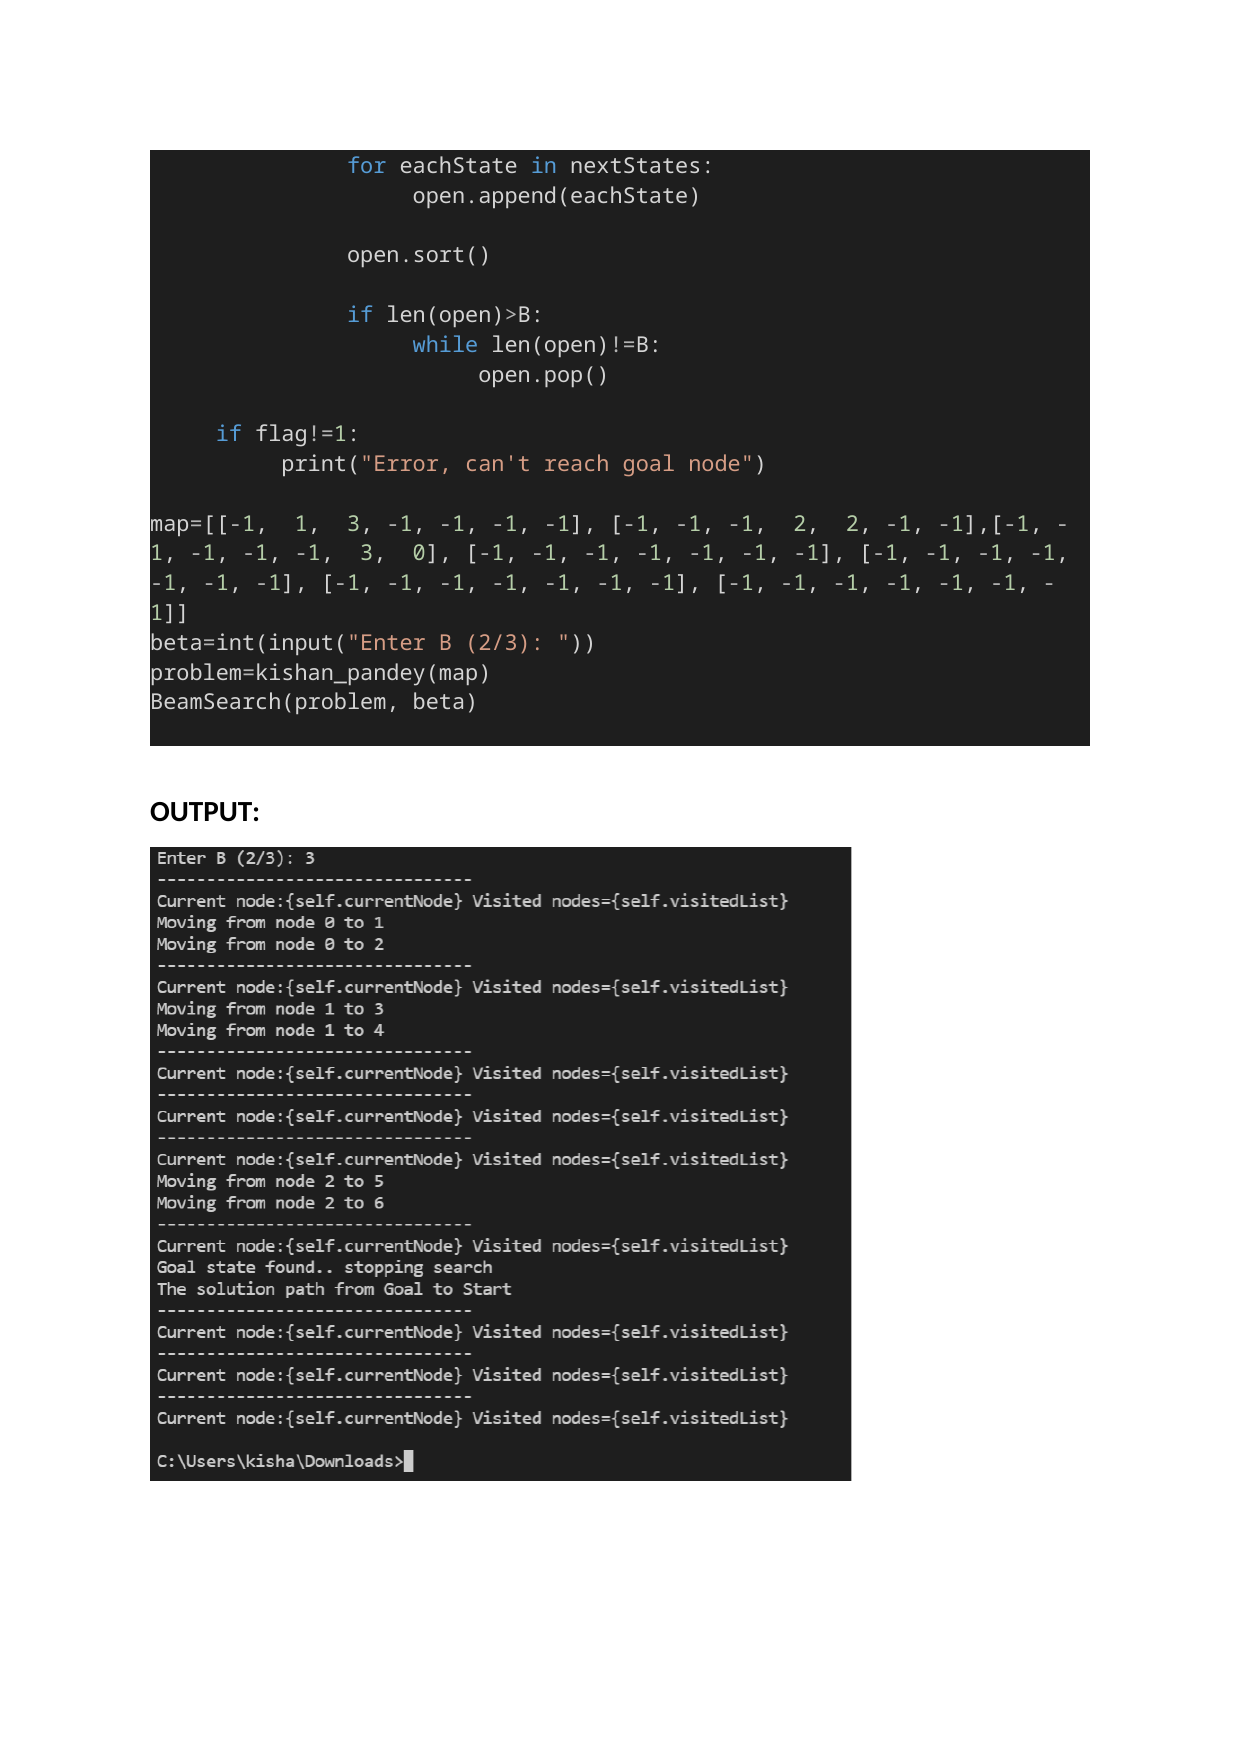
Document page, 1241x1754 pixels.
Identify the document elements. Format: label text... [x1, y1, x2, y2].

text beta=int(input("Enter B (2/3): ")) [150, 627, 1090, 656]
text open.sort() [150, 239, 1090, 269]
text open.pop() [150, 358, 1090, 388]
text problem=kishan_pandey(map) [150, 656, 1090, 686]
text if len(open)>B: [150, 299, 1090, 329]
text for eachState in nextStates: [150, 150, 1090, 180]
picture [150, 847, 852, 1481]
text open.append(eachState) [150, 180, 1090, 209]
text map=[[-1, 1, 3, -1, -1, -1, -1], [-1, -1, -1, 2, 2, -1, -1],[-1, -1, -1, -1, -1, 3, 0], [-1, -1, -1, -1, -1, -1, -1], [-1, -1, -1, -1, -1, -1, -1], [-1, -1, -1, -1, -1, -1, -1], [-1, -1, -1, -1, -1, -1, -1]] [150, 507, 1090, 627]
text if flag!=1: [150, 418, 1090, 448]
text while len(open)!=B: [150, 329, 1090, 358]
text print("Error, can't reach goal node") [150, 448, 1090, 478]
text OUTPUT: [150, 793, 1090, 828]
text BeamSearch(problem, beta) [150, 686, 1090, 716]
